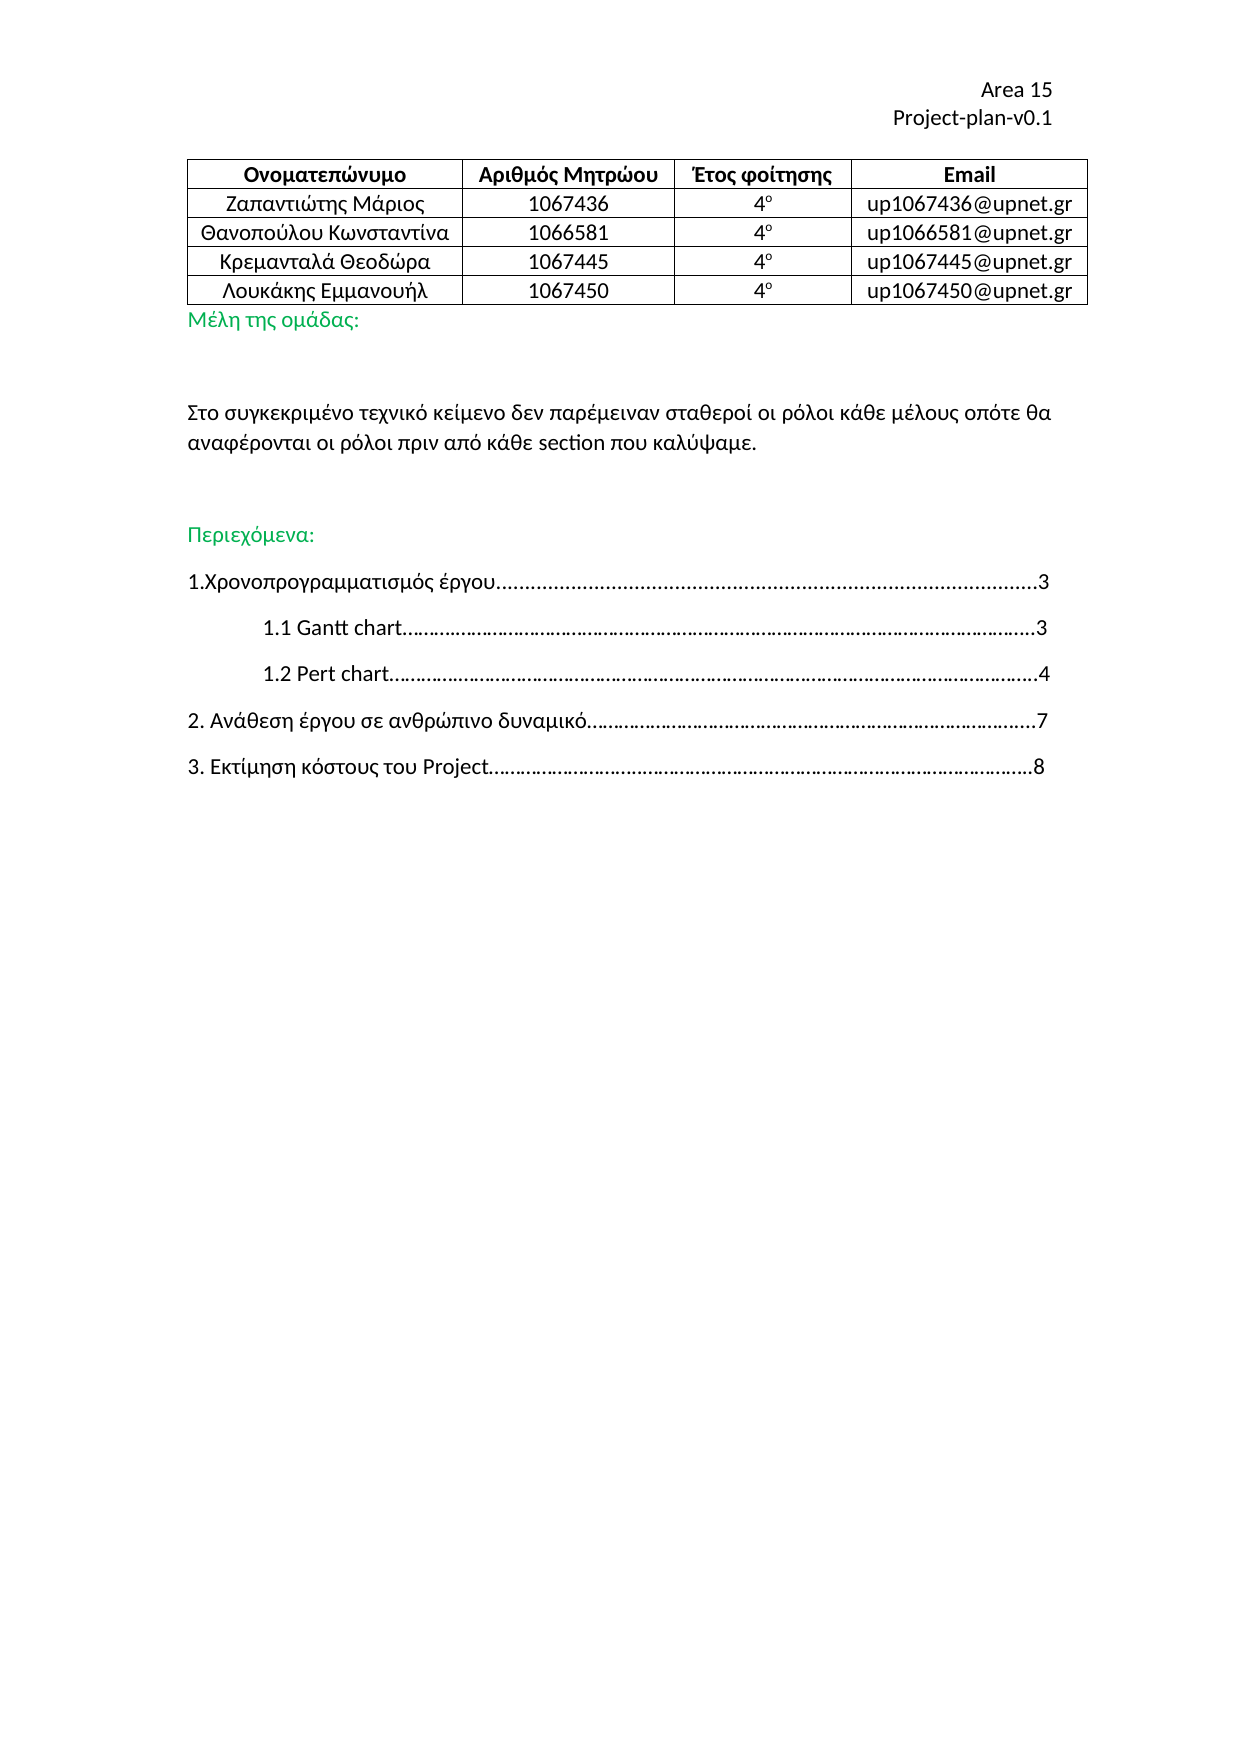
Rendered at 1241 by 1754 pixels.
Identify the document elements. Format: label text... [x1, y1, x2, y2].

table_cell Κρεμανταλά Θεοδώρα [188, 247, 462, 275]
text Μέλη της ομάδας: [187, 305, 1053, 333]
table_cell Θανοπούλου Κωνσταντίνα [188, 218, 462, 246]
text 1.2 Pert chart………….………………………………………………………………………………………………..4 [187, 659, 1053, 688]
table_cell up1067436@upnet.gr [852, 189, 1087, 217]
table_cell up1067445@upnet.gr [852, 247, 1087, 275]
table_cell 1067436 [463, 189, 674, 217]
table_header Ονοματεπώνυμο [188, 160, 462, 188]
table_cell 4ο [675, 189, 851, 217]
table_header Αριθμός Μητρώου [463, 160, 674, 188]
table_header Email [852, 160, 1087, 188]
table_cell Ζαπαντιώτης Μάριος [188, 189, 462, 217]
text 1.Χρονοπρογραμματισμός έργου..............................................................................................3 [187, 567, 1053, 595]
table_header Έτος φοίτησης [675, 160, 851, 188]
table_cell 1067445 [463, 247, 674, 275]
table_cell 1066581 [463, 218, 674, 246]
table_cell 4ο [675, 247, 851, 275]
table_cell 4ο [675, 218, 851, 246]
table_cell up1066581@upnet.gr [852, 218, 1087, 246]
text Στο συγκεκριμένο τεχνικό κείμενο δεν παρέμειναν σταθεροί οι ρόλοι κάθε μέλους οπότε θα αναφέρονται οι ρόλοι πριν από κάθε section που καλύψαμε. [187, 398, 1053, 456]
table_cell 1067450 [463, 276, 674, 304]
text Περιεχόμενα: [187, 521, 1053, 548]
table_cell up1067450@upnet.gr [852, 276, 1087, 304]
text 3. Εκτίμηση κόστους του Project………………………..………………………………………………………………..8 [187, 752, 1053, 780]
text 1.1 Gantt chart……….………………………………………………………………………………………………..3 [187, 613, 1053, 641]
text 2. Ανάθεση έργου σε ανθρώπινο δυναμικό………………………………………………………………………....7 [187, 706, 1053, 734]
table_cell Λουκάκης Εμμανουήλ [188, 276, 462, 304]
table_cell 4ο [675, 276, 851, 304]
